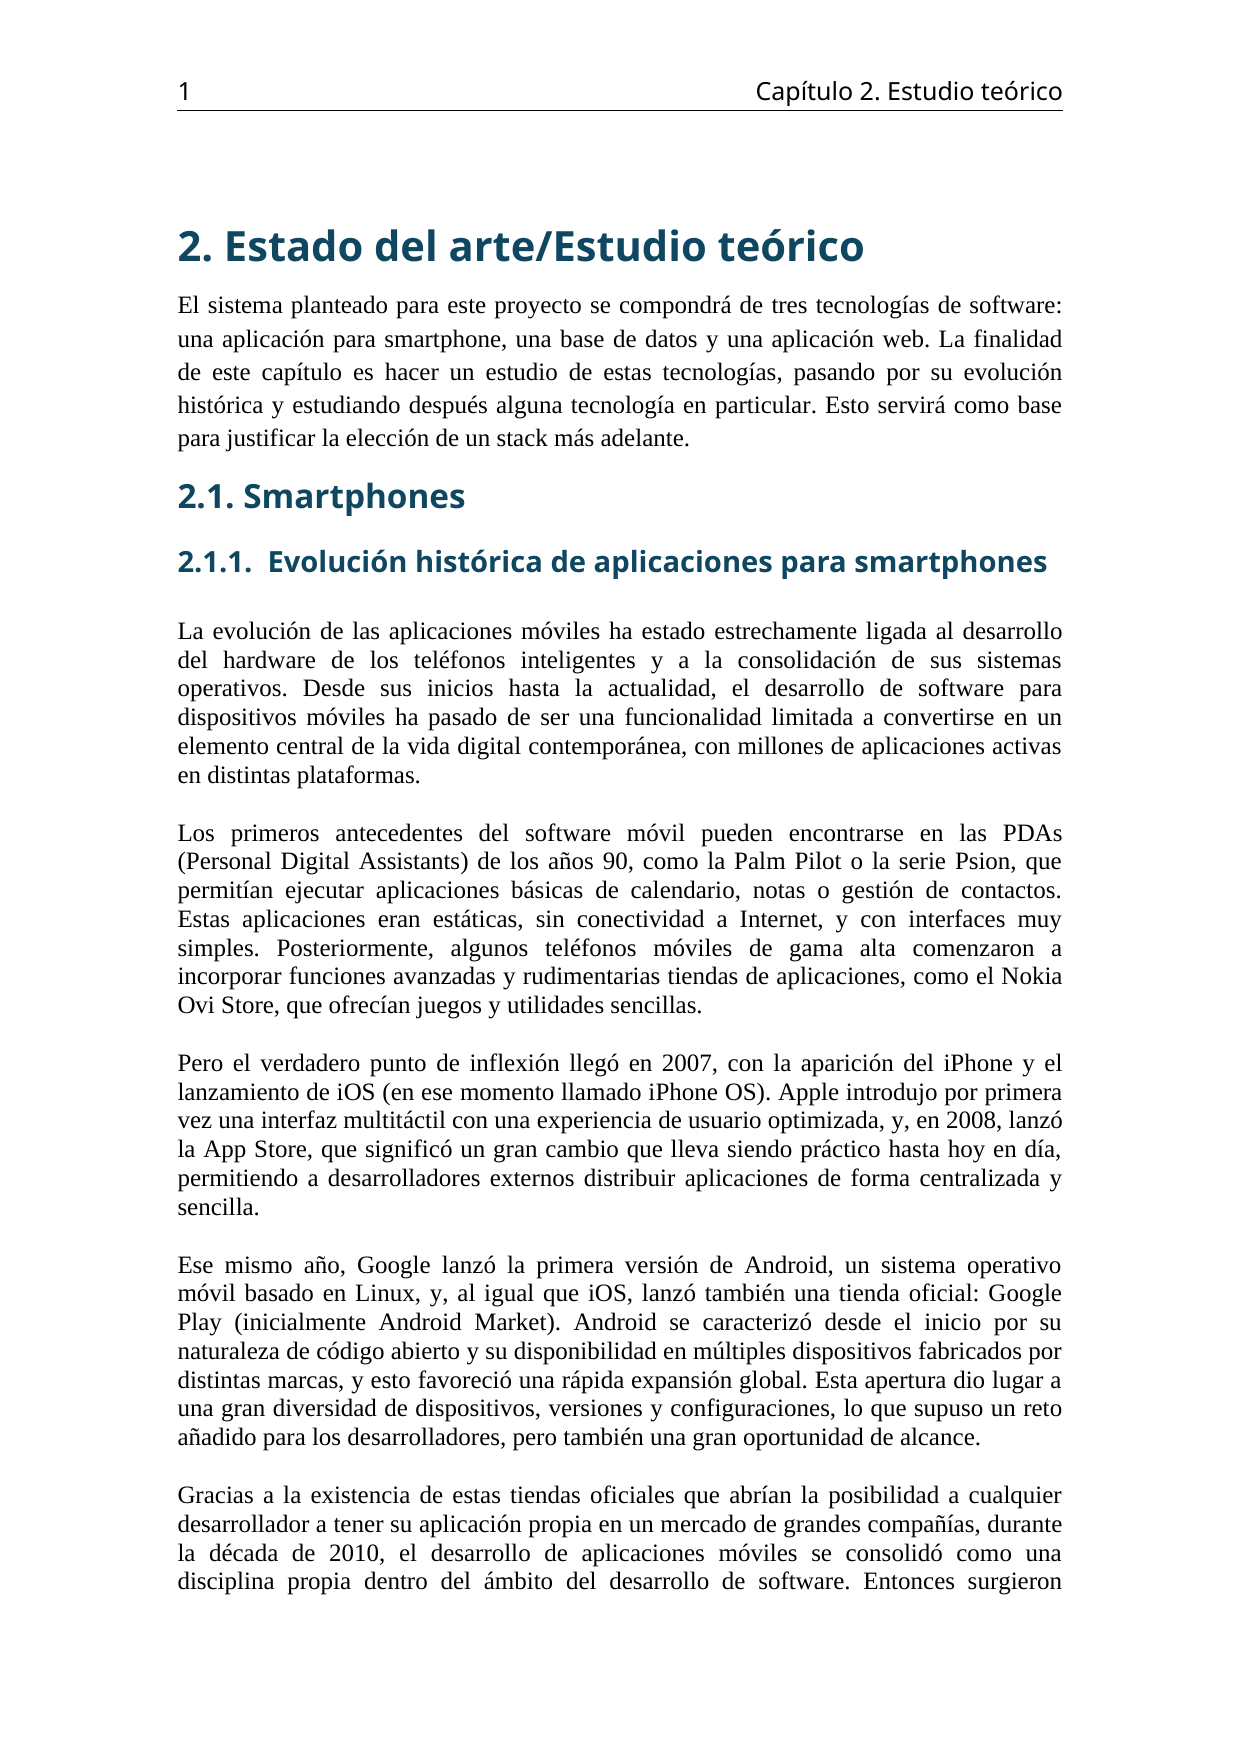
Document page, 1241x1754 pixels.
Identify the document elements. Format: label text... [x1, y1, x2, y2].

text Pero el verdadero punto de inflexión llegó en 2007, con la aparición del iPhone y el lanzamiento de iOS (en ese momento llamado iPhone OS). Apple introdujo por primera vez una interfaz multitáctil con una experiencia de usuario optimizada, y, en 2008, lanzó la App Store, que significó un gran cambio que lleva siendo práctico hasta hoy en día, permitiendo a desarrolladores externos distribuir aplicaciones de forma centralizada y sencilla. [177, 1048, 1063, 1221]
text Ese mismo año, Google lanzó la primera versión de Android, un sistema operativo móvil basado en Linux, y, al igual que iOS, lanzó también una tienda oficial: Google Play (inicialmente Android Market). Android se caracterizó desde el inicio por su naturaleza de código abierto y su disponibilidad en múltiples dispositivos fabricados por distintas marcas, y esto favoreció una rápida expansión global. Esta apertura dio lugar a una gran diversidad de dispositivos, versiones y configuraciones, lo que supuso un reto añadido para los desarrolladores, pero también una gran oportunidad de alcance. [177, 1250, 1063, 1451]
text El sistema planteado para este proyecto se compondrá de tres tecnologías de software: una aplicación para smartphone, una base de datos y una aplicación web. La finalidad de este capítulo es hacer un estudio de estas tecnologías, pasando por su evolución histórica y estudiando después alguna tecnología en particular. Esto servirá como base para justificar la elección de un stack más adelante. [177, 291, 1063, 451]
text Los primeros antecedentes del software móvil pueden encontrarse en las PDAs (Personal Digital Assistants) de los años 90, como la Palm Pilot o la serie Psion, que permitían ejecutar aplicaciones básicas de calendario, notas o gestión de contactos. Estas aplicaciones eran estáticas, sin conectividad a Internet, y con interfaces muy simples. Posteriormente, algunos teléfonos móviles de gama alta comenzaron a incorporar funciones avanzadas y rudimentarias tiendas de aplicaciones, como el Nokia Ovi Store, que ofrecían juegos y utilidades sencillas. [177, 818, 1063, 1019]
text 2.1. Smartphones [177, 472, 1063, 518]
text La evolución de las aplicaciones móviles ha estado estrechamente ligada al desarrollo del hardware de los teléfonos inteligentes y a la consolidación de sus sistemas operativos. Desde sus inicios hasta la actualidad, el desarrollo de software para dispositivos móviles ha pasado de ser una funcionalidad limitada a convertirse en un elemento central de la vida digital contemporánea, con millones de aplicaciones activas en distintas plataformas. [177, 616, 1063, 788]
subtitle 2.1.1. Evolución histórica de aplicaciones para smartphones [177, 541, 1063, 581]
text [177, 1480, 1063, 1595]
subtitle 2. Estado del arte/Estudio teórico [177, 217, 1063, 274]
